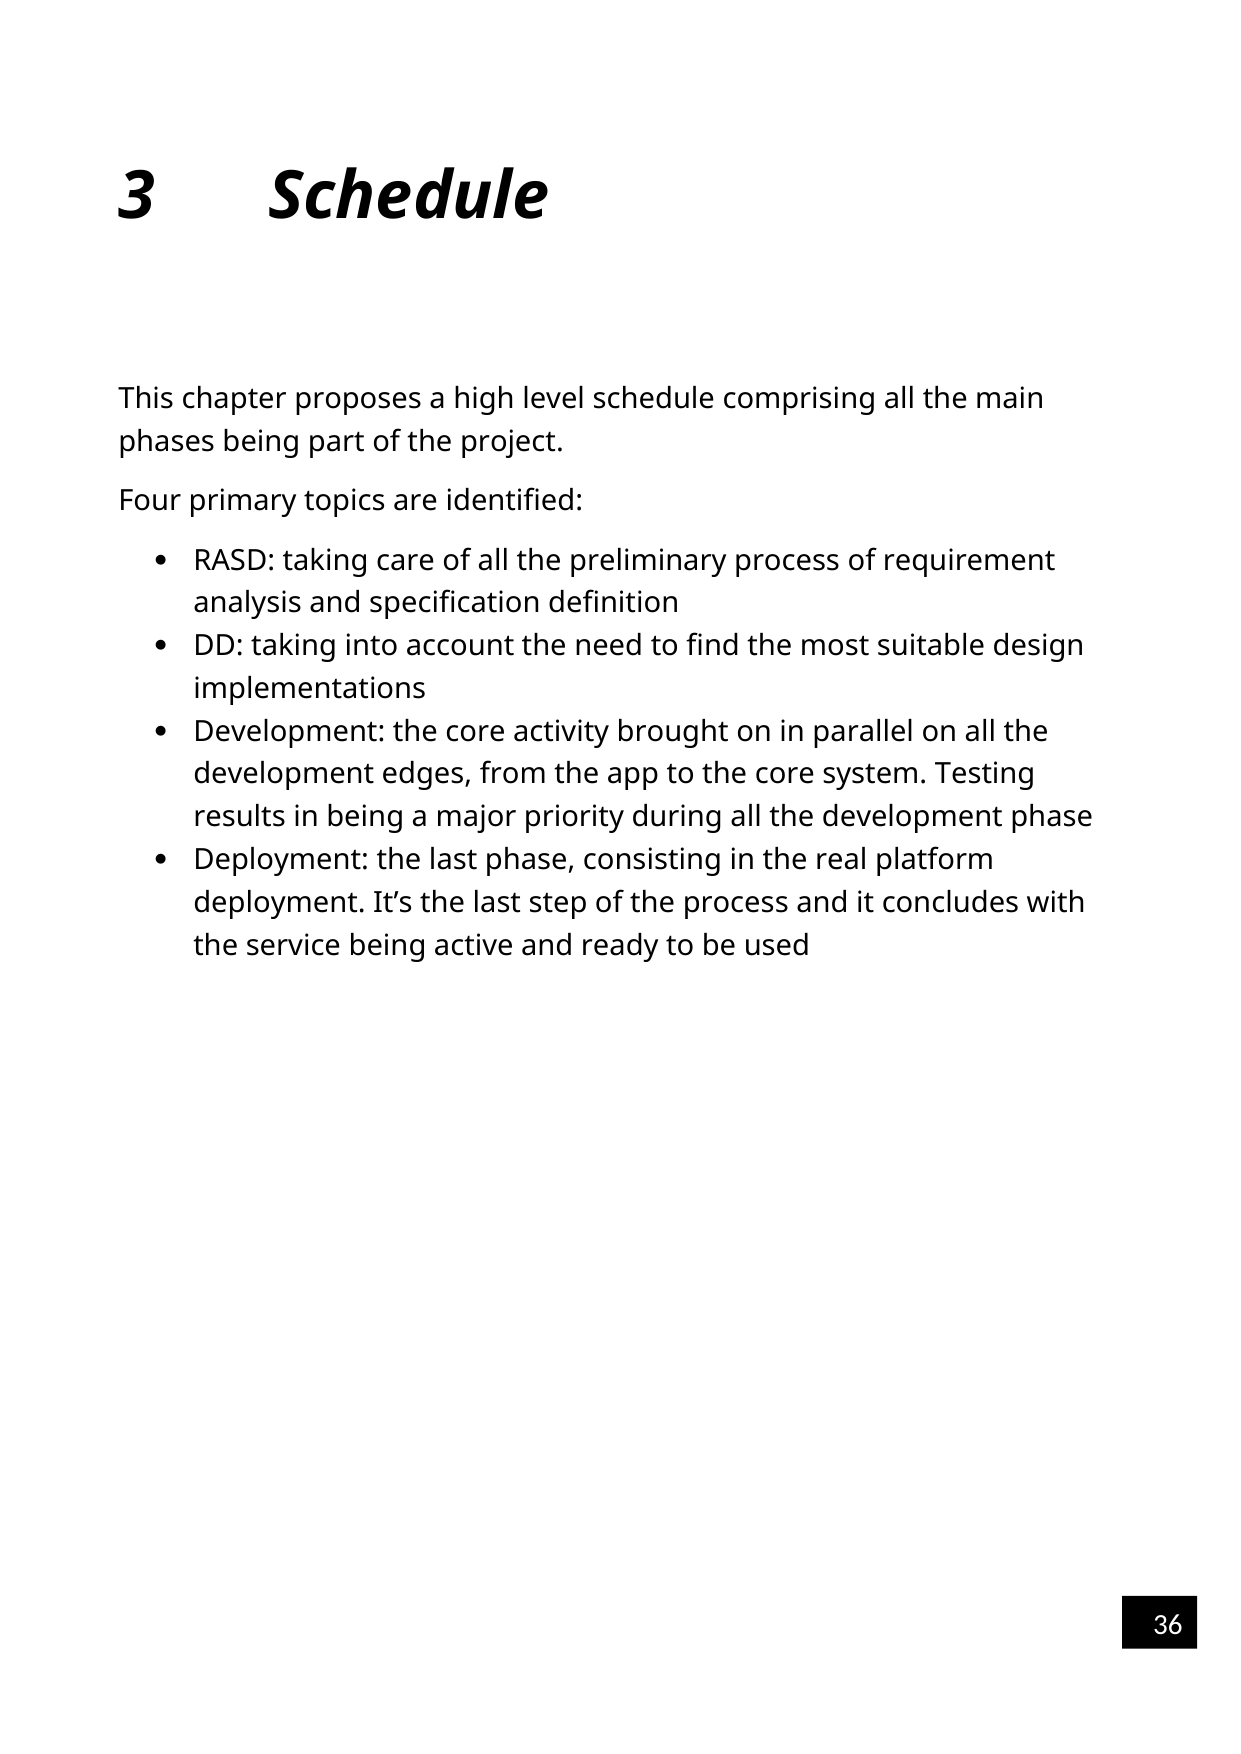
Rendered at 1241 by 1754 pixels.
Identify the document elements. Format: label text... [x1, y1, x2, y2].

list RASD: taking care of all the preliminary process of requirement analysis and specification definition [156, 539, 1122, 621]
list Schedule [118, 148, 1122, 238]
text Four primary topics are identified: [118, 479, 1122, 519]
list Development: the core activity brought on in parallel on all the development edges, from the app to the core system. Testing results in being a major priority during all the development phase [156, 710, 1122, 835]
list DD: taking into account the need to find the most suitable design implementations [156, 624, 1122, 707]
text This chapter proposes a high level schedule comprising all the main phases being part of the project. [118, 377, 1122, 459]
list Deployment: the last phase, consisting in the real platform deployment. It’s the last step of the process and it concludes with the service being active and ready to be used [156, 838, 1122, 964]
